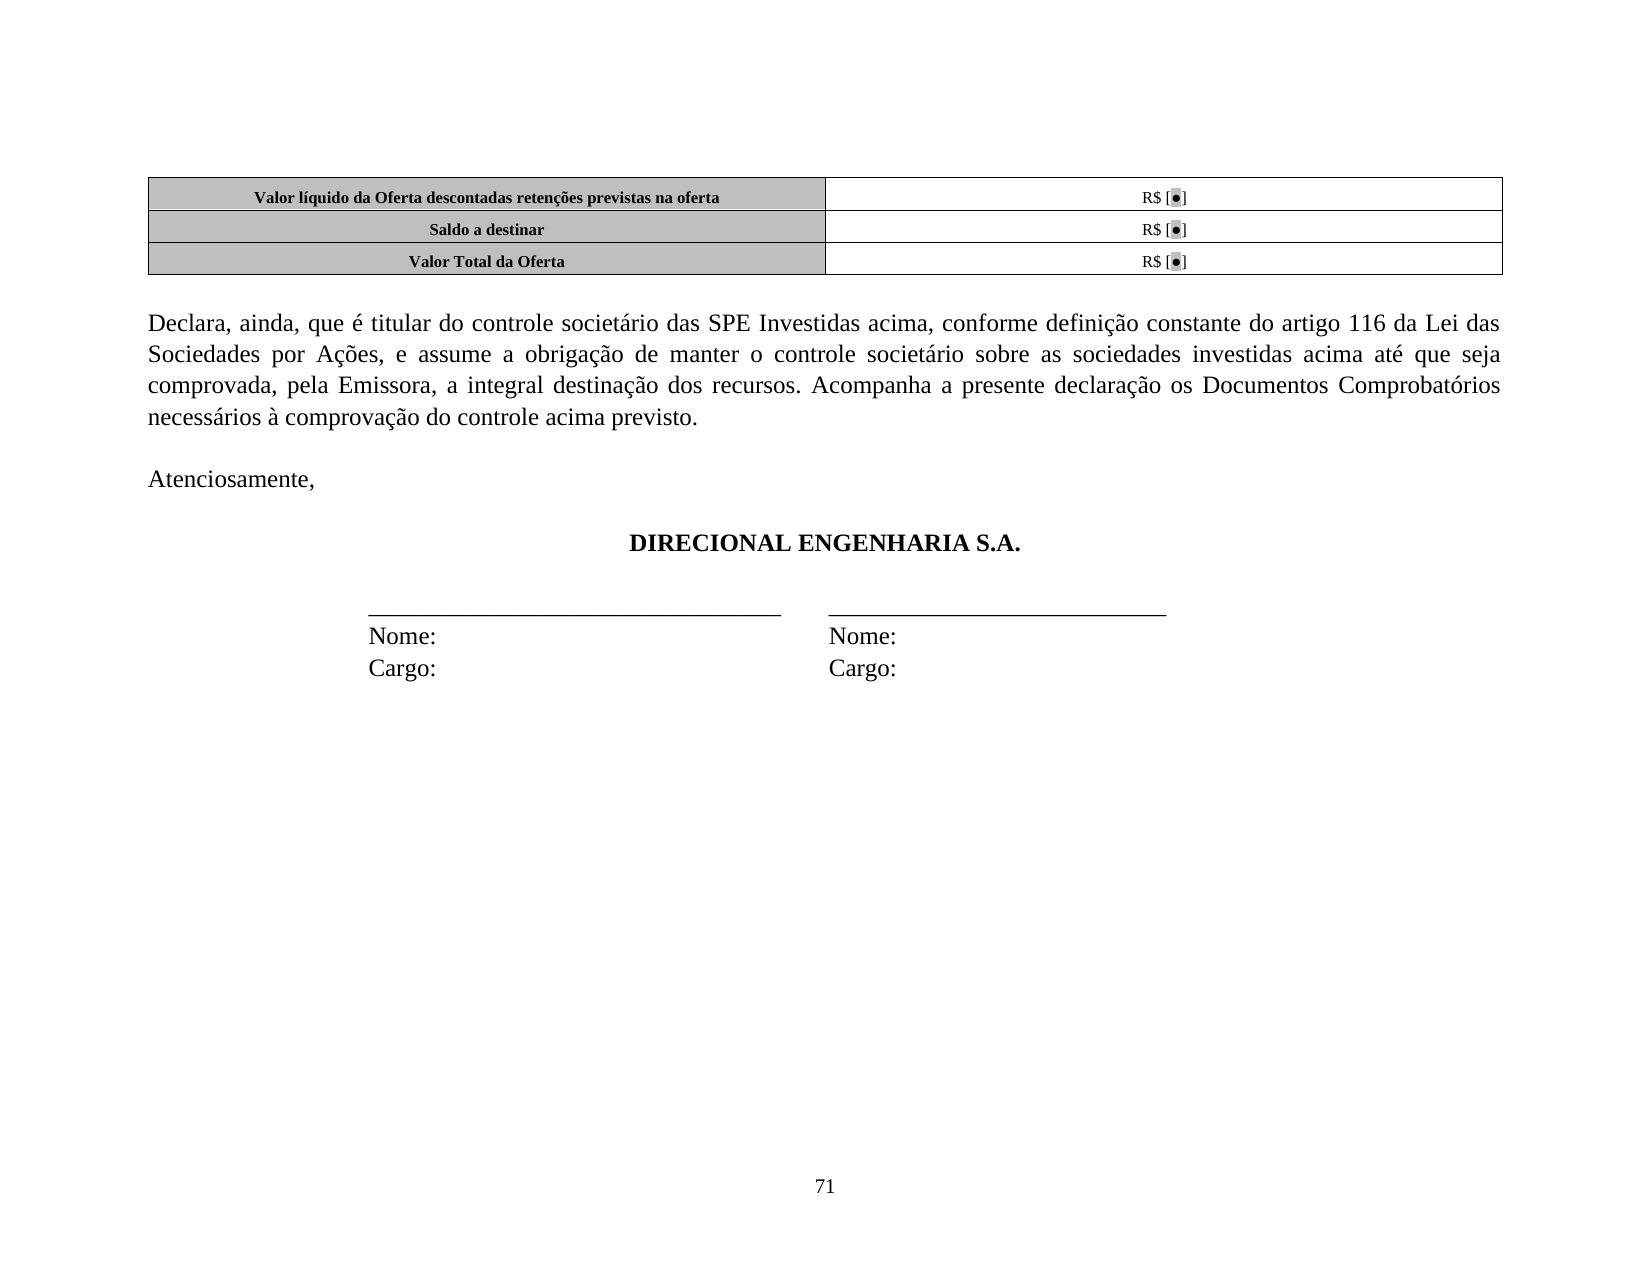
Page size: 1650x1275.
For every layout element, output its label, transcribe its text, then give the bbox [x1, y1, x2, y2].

table_cell Valor líquido da Oferta descontadas retenções previstas na oferta [149, 178, 825, 209]
table_header ___________________________ [821, 588, 1289, 619]
table_cell Nome: Cargo: [821, 619, 1289, 681]
table_cell R$ [●] [826, 178, 1502, 209]
text Declara, ainda, que é titular do controle societário das SPE Investidas acima, conforme definição constante do artigo 116 da Lei das Sociedades por Ações, e assume a obrigação de manter o controle societário sobre as sociedades investidas acima até que seja comprovada, pela Emissora, a integral destinação dos recursos. Acompanha a presente declaração os Documentos Comprobatórios necessários à comprovação do controle acima previsto. [148, 306, 1502, 431]
table_cell Valor Total da Oferta [149, 243, 825, 274]
table_cell R$ [●] [826, 243, 1502, 274]
text DIRECIONAL ENGENHARIA S.A. [148, 525, 1502, 556]
table_cell Saldo a destinar [149, 211, 825, 242]
text Atenciosamente, [148, 463, 1502, 494]
table_header _________________________________ [361, 588, 821, 619]
table_cell Nome: Cargo: [361, 619, 821, 681]
table_cell R$ [●] [826, 211, 1502, 242]
